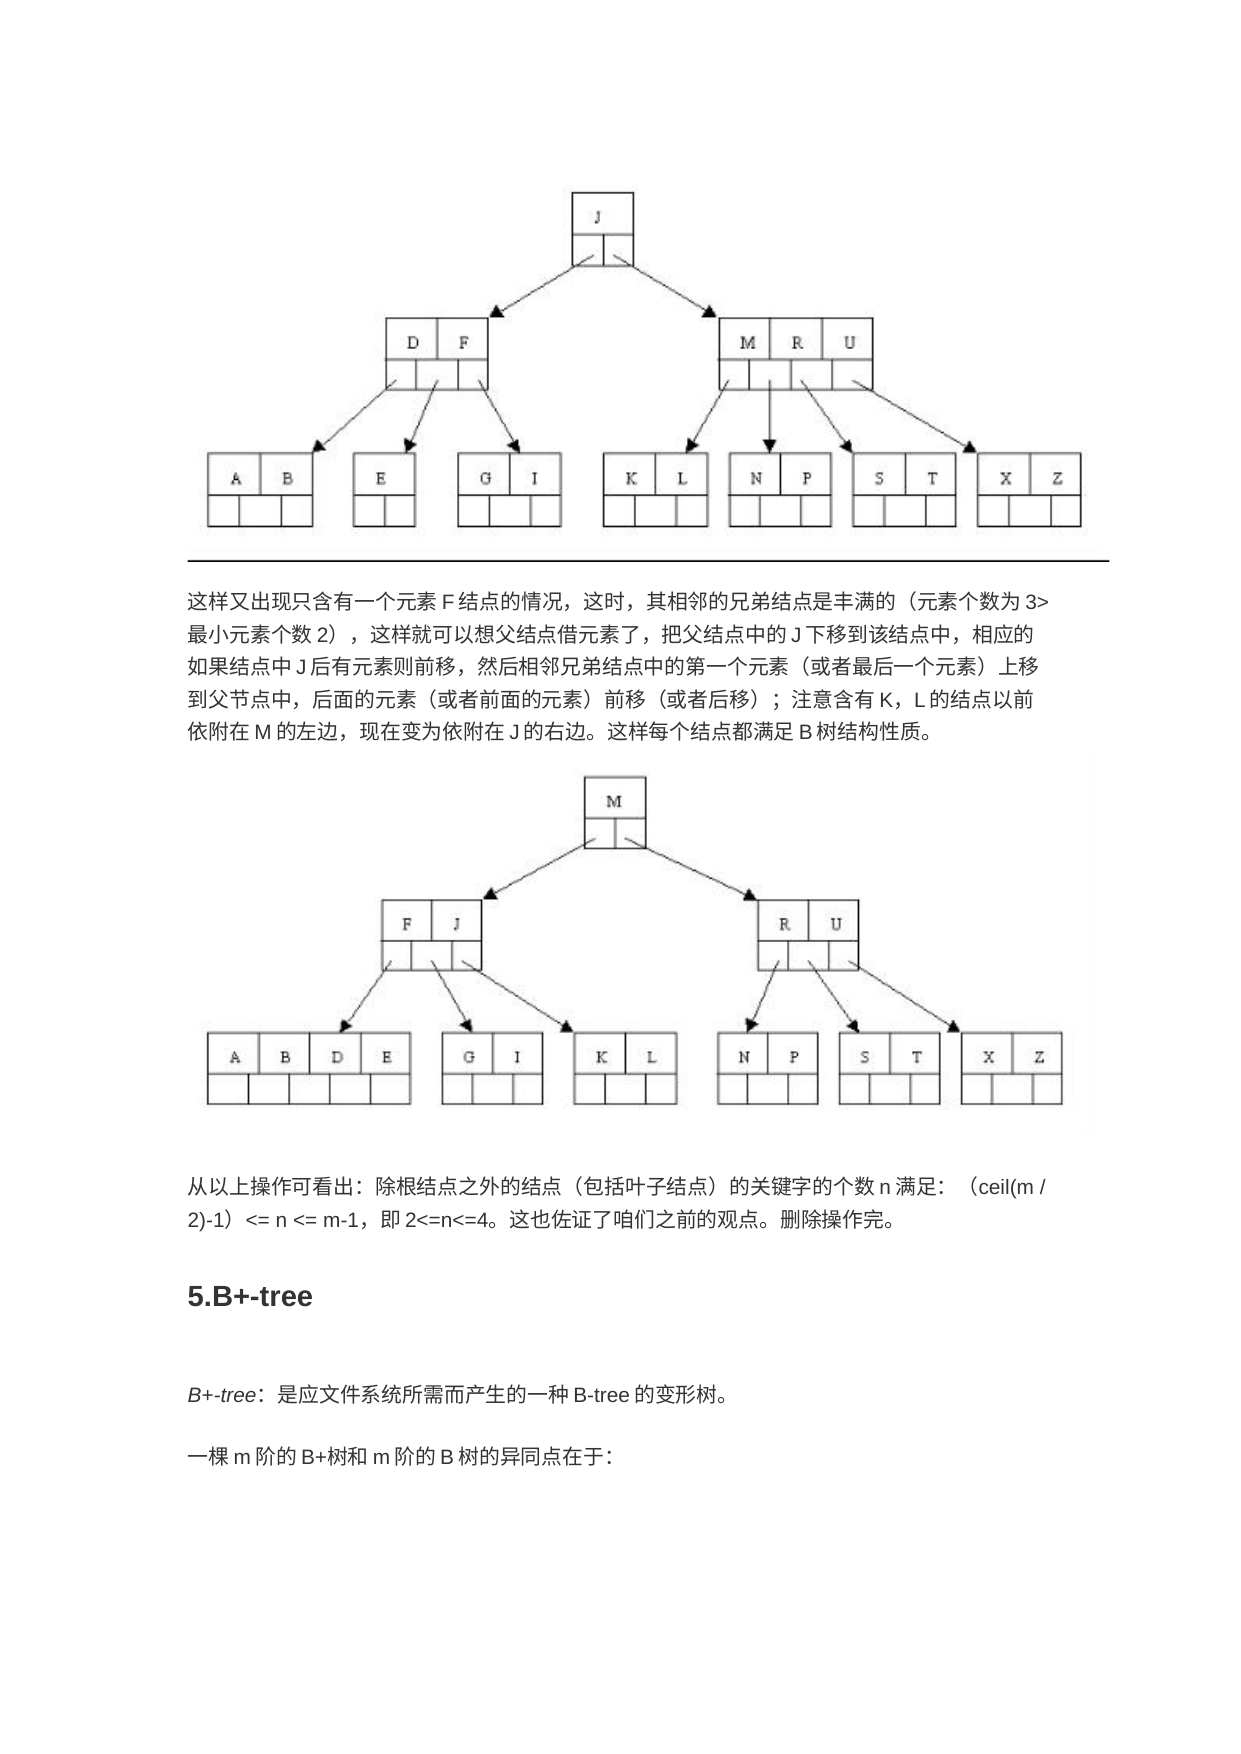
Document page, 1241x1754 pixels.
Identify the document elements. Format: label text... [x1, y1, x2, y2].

subtitle 5.B+-tree [187, 1264, 1053, 1329]
picture [187, 162, 1110, 562]
text 一棵m阶的B+树和m阶的B树的异同点在于： [187, 1439, 1053, 1472]
text B+-tree：是应文件系统所需而产生的一种B-tree的变形树。 [187, 1378, 1053, 1410]
picture [187, 747, 1091, 1138]
text 为了进一步详细讨论删除的情况，再举另外一个实例： 这里是一棵不同的5序B树，那咱们试着删除C 于是将删除元素C的右子结点中的D元素上移到C的位置，但是出现上移元素后，只有一个元素的结点的情况。 又因为含有E的结点，其相邻兄弟结点才刚脱贫（最少元素个数为2），不可能向父节点借元素，所以只能进行合并操作，于是这里将含有A,B的左兄弟结点和含有E的结点进行合并成一个结点。 这样又出现只含有一个元素F结点的情况，这时，其相邻的兄弟结点是丰满的（元素个数为3>最小元素个数2），这样就可以想父结点借元素了，把父结点中的J下移到该结点中，相应的如果结点中J后有元素则前移，然后相邻兄弟结点中的第一个元素（或者最后一个元素）上移到父节点中，后面的元素（或者前面的元素）前移（或者后移）；注意含有K，L的结点以前依附在M的左边，现在变为依附在J的右边。这样每个结点都满足B树结构性质。 从以上操作可看出：除根结点之外的结点（包括叶子结点）的关键字的个数n满足：（ceil(m / 2)-1）<= n <= m-1，即2<=n<=4。这也佐证了咱们之前的观点。删除操作完。 [187, 1138, 1053, 1234]
text 为了进一步详细讨论删除的情况，再举另外一个实例： 这里是一棵不同的5序B树，那咱们试着删除C 于是将删除元素C的右子结点中的D元素上移到C的位置，但是出现上移元素后，只有一个元素的结点的情况。 又因为含有E的结点，其相邻兄弟结点才刚脱贫（最少元素个数为2），不可能向父节点借元素，所以只能进行合并操作，于是这里将含有A,B的左兄弟结点和含有E的结点进行合并成一个结点。 这样又出现只含有一个元素F结点的情况，这时，其相邻的兄弟结点是丰满的（元素个数为3>最小元素个数2），这样就可以想父结点借元素了，把父结点中的J下移到该结点中，相应的如果结点中J后有元素则前移，然后相邻兄弟结点中的第一个元素（或者最后一个元素）上移到父节点中，后面的元素（或者前面的元素）前移（或者后移）；注意含有K，L的结点以前依附在M的左边，现在变为依附在J的右边。这样每个结点都满足B树结构性质。 从以上操作可看出：除根结点之外的结点（包括叶子结点）的关键字的个数n满足：（ceil(m / 2)-1）<= n <= m-1，即2<=n<=4。这也佐证了咱们之前的观点。删除操作完。 [187, 562, 1053, 747]
